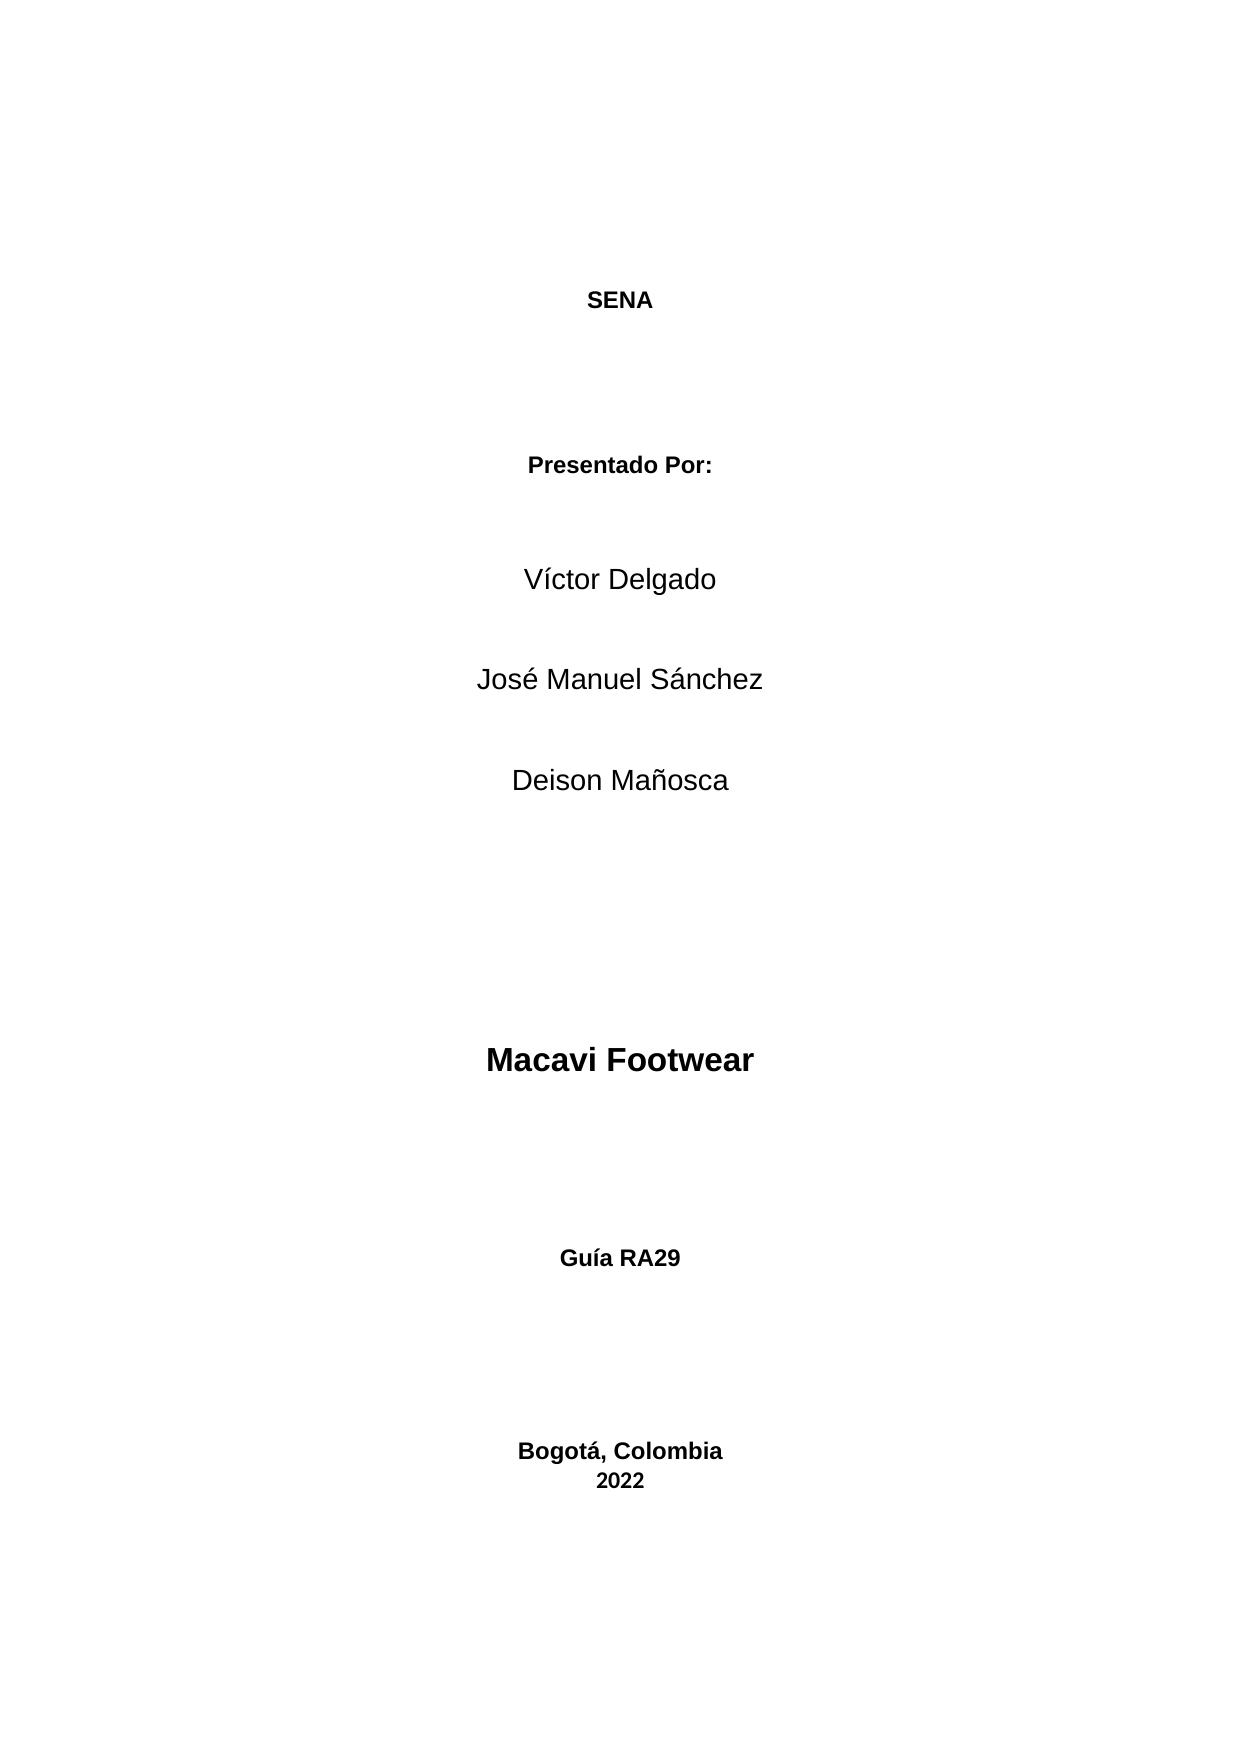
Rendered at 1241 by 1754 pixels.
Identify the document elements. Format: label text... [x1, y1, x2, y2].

text SENA [177, 286, 1063, 313]
text Deison Mañosca [177, 763, 1063, 796]
text Víctor Delgado [177, 562, 1063, 595]
text Presentado Por: [177, 451, 1063, 479]
text 2022 [177, 1465, 1063, 1494]
text Guía RA29 [177, 1244, 1063, 1272]
text José Manuel Sánchez [177, 662, 1063, 696]
text Bogotá, Colombia [177, 1437, 1063, 1465]
text Macavi Footwear [177, 1040, 1063, 1078]
